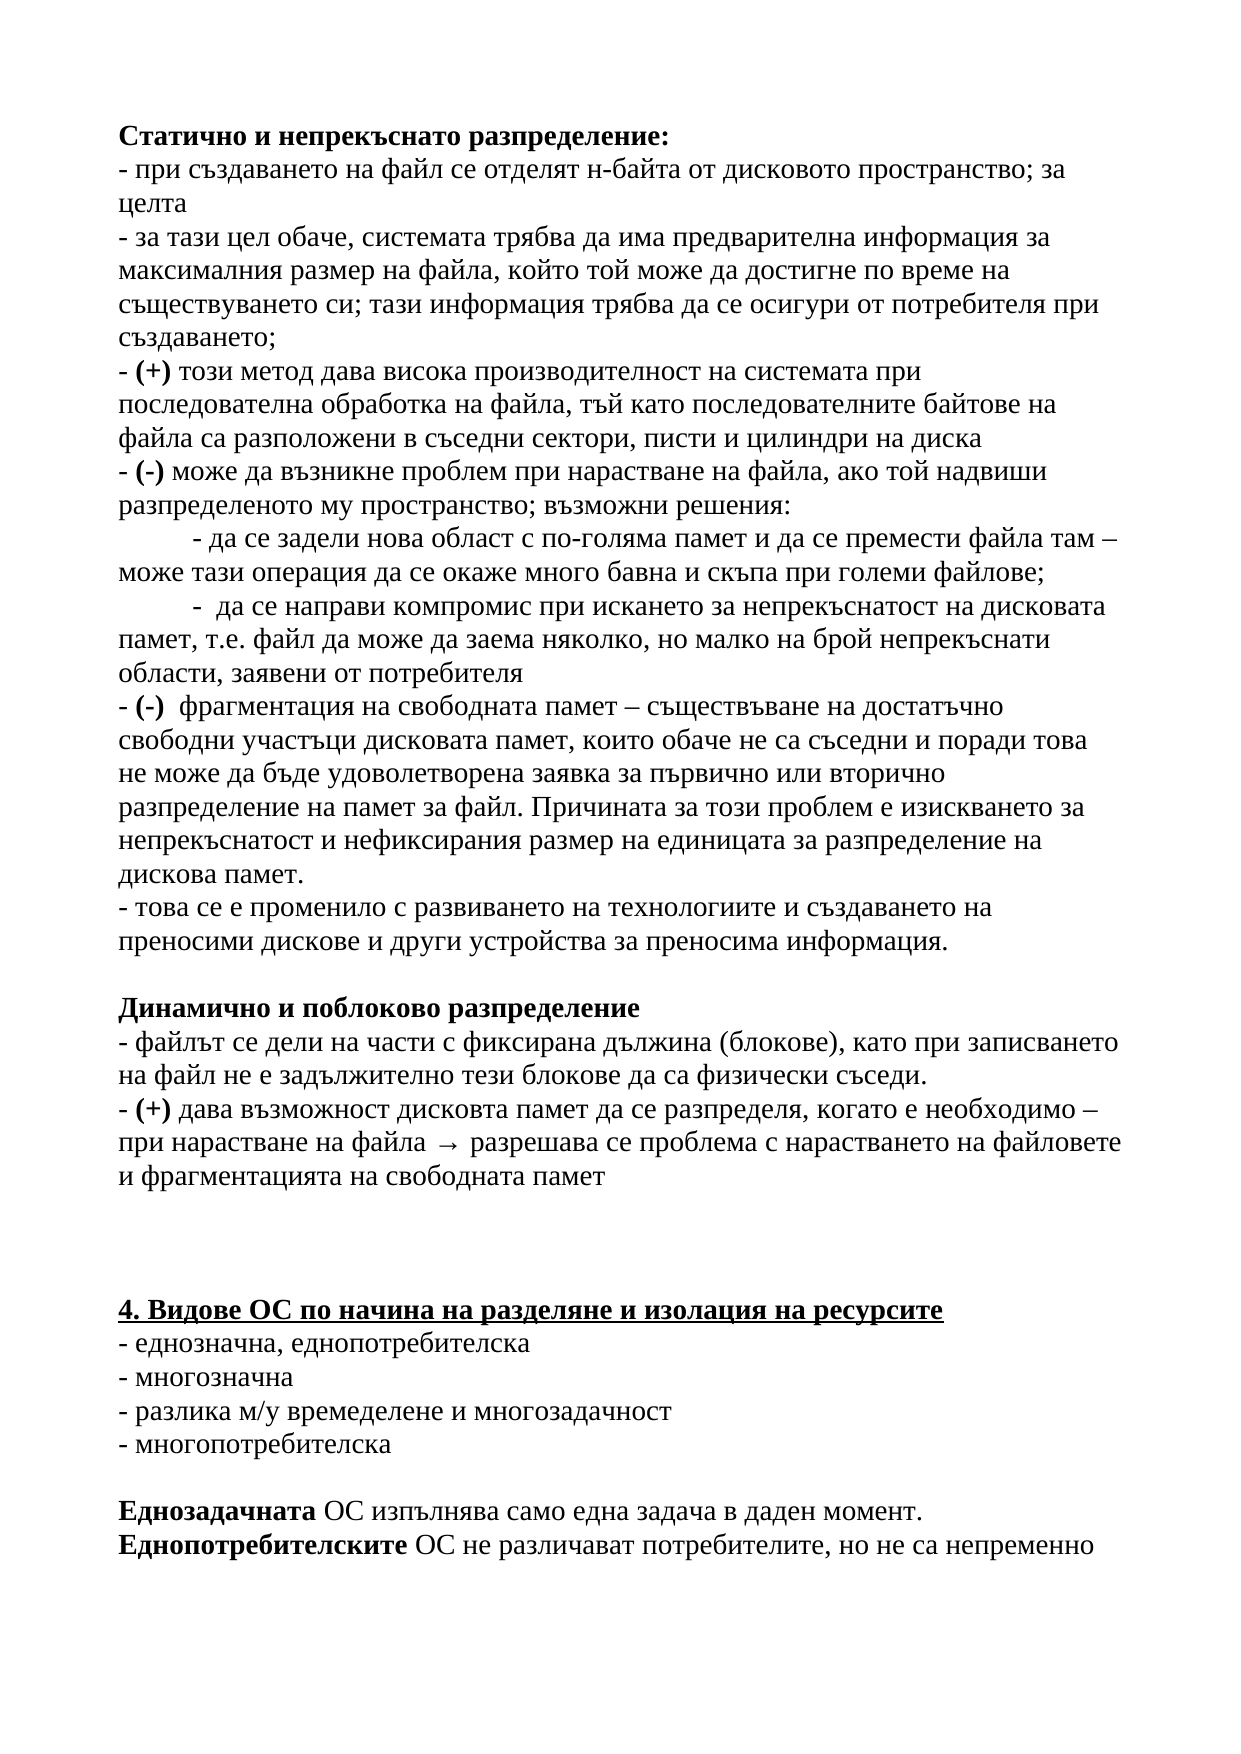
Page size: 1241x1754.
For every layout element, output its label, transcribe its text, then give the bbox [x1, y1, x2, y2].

text - да се задели нова област с по-голяма памет и да се премести файла там – може тази операция да се окаже много бавна и скъпа при големи файлове; [118, 521, 1122, 588]
text - да се направи компромис при искането за непрекъснатост на дисковата памет, т.е. файл да може да заема няколко, но малко на брой непрекъснати области, заявени от потребителя [118, 588, 1122, 688]
text 4. Видове ОС по начина на разделяне и изолация на ресурсите [118, 1292, 1122, 1326]
text - многозначна [118, 1359, 1122, 1393]
text - (-) фрагментация на свободната памет – съществъване на достатъчно свободни участъци дисковата памет, които обаче не са съседни и поради това не може да бъде удоволетворена заявка за първично или вторично разпределение на памет за файл. Причината за този проблем е изискването за непрекъснатост и нефиксирания размер на единицата за разпределение на дискова памет. [118, 688, 1122, 889]
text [118, 1493, 1122, 1560]
text - (+) този метод дава висока производителност на системата при последователна обработка на файла, тъй като последователните байтове на файла са разположени в съседни сектори, писти и цилиндри на диска [118, 353, 1122, 453]
text Динамично и поблоково разпределение [118, 990, 1122, 1024]
text - многопотребителска [118, 1426, 1122, 1460]
text Статично и непрекъснато разпределение: [118, 118, 1122, 152]
text - (+) дава възможност дисковта памет да се разпределя, когато е необходимо – при нарастване на файла → разрешава се проблема с нарастването на файловете и фрагментацията на свободната памет [118, 1091, 1122, 1191]
text - това се е променило с развиването на технологиите и създаването на преносими дискове и други устройства за преносима информация. [118, 889, 1122, 957]
text - еднозначна, еднопотребителска [118, 1326, 1122, 1359]
text - разлика м/у времеделене и многозадачност [118, 1393, 1122, 1426]
text - при създаването на файл се отделят н-байта от дисковото пространство; за целта [118, 152, 1122, 219]
text - (-) може да възникне проблем при нарастване на файла, ако той надвиши разпределеното му пространство; възможни решения: [118, 453, 1122, 521]
text - за тази цел обаче, системата трябва да има предварителна информация за максималния размер на файла, който той може да достигне по време на съществуването си; тази информация трябва да се осигури от потребителя при създаването; [118, 219, 1122, 353]
text - файлът се дели на части с фиксирана дължина (блокове), като при записването на файл не е задължително тези блокове да са физически съседи. [118, 1024, 1122, 1091]
